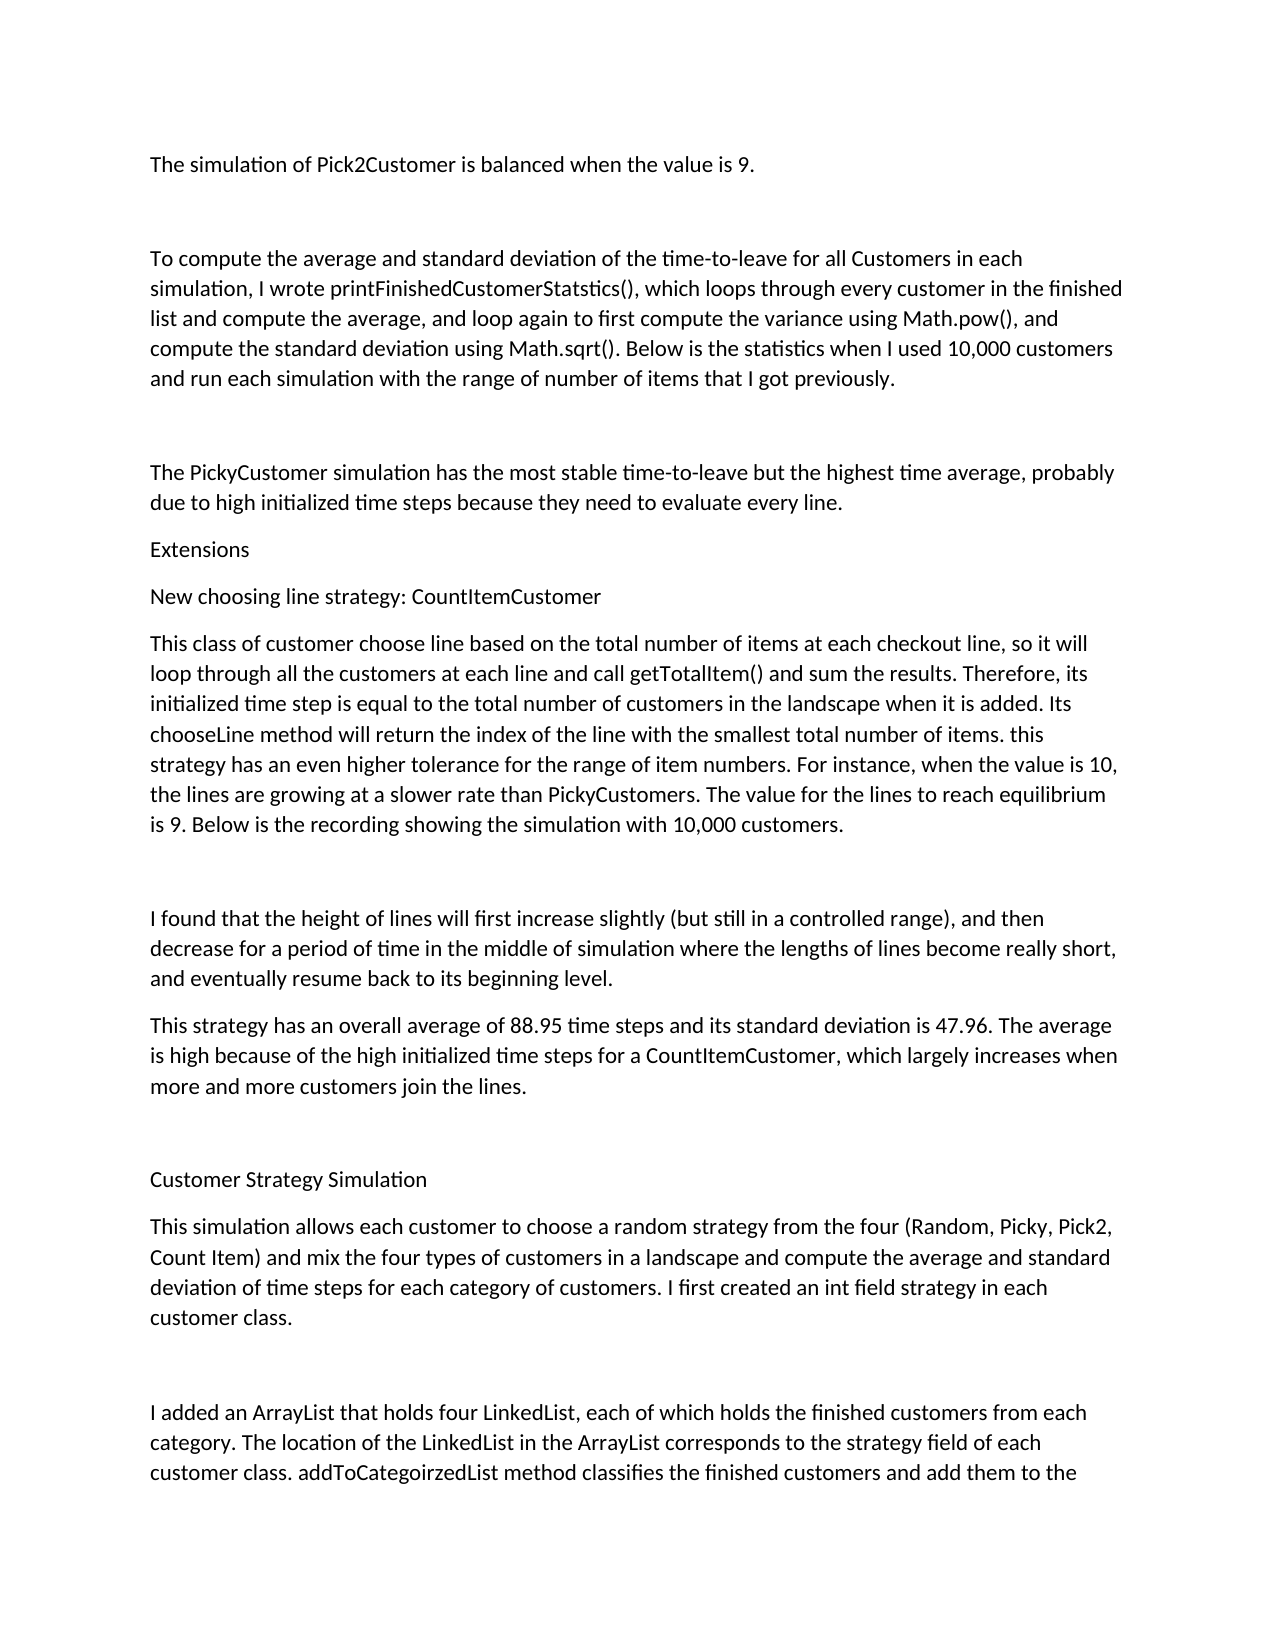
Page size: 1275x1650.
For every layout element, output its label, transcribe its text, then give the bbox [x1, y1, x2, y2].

text New choosing line strategy: CountItemCustomer [150, 582, 1125, 610]
text The PickyCustomer simulation has the most stable time-to-leave but the highest time average, probably due to high initialized time steps because they need to evaluate every line. [150, 458, 1125, 517]
text The simulation of Pick2Customer is balanced when the value is 9. [150, 150, 1125, 178]
text Extensions [150, 535, 1125, 563]
text Customer Strategy Simulation [150, 1166, 1125, 1194]
text I found that the height of lines will first increase slightly (but still in a controlled range), and then decrease for a period of time in the middle of simulation where the lengths of lines become really short, and eventually resume back to its beginning level. [150, 904, 1125, 993]
text To compute the average and standard deviation of the time-to-leave for all Customers in each simulation, I wrote printFinishedCustomerStatstics(), which loops through every customer in the finished list and compute the average, and loop again to first compute the variance using Math.pow(), and compute the standard deviation using Math.sqrt(). Below is the statistics when I used 10,000 customers and run each simulation with the range of number of items that I got previously. [150, 244, 1125, 393]
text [150, 1397, 1125, 1486]
text This strategy has an overall average of 88.95 time steps and its standard deviation is 47.96. The average is high because of the high initialized time steps for a CountItemCustomer, which largely increases when more and more customers join the lines. [150, 1011, 1125, 1100]
text This class of customer choose line based on the total number of items at each checkout line, so it will loop through all the customers at each line and call getTotalItem() and sum the results. Therefore, its initialized time step is equal to the total number of customers in the landscape when it is added. Its chooseLine method will return the index of the line with the smallest total number of items. this strategy has an even higher tolerance for the range of item numbers. For instance, when the value is 10, the lines are growing at a slower rate than PickyCustomers. The value for the lines to reach equilibrium is 9. Below is the recording showing the simulation with 10,000 customers. [150, 629, 1125, 838]
text This simulation allows each customer to choose a random strategy from the four (Random, Picky, Pick2, Count Item) and mix the four types of customers in a landscape and compute the average and standard deviation of time steps for each category of customers. I first created an int field strategy in each customer class. [150, 1212, 1125, 1331]
